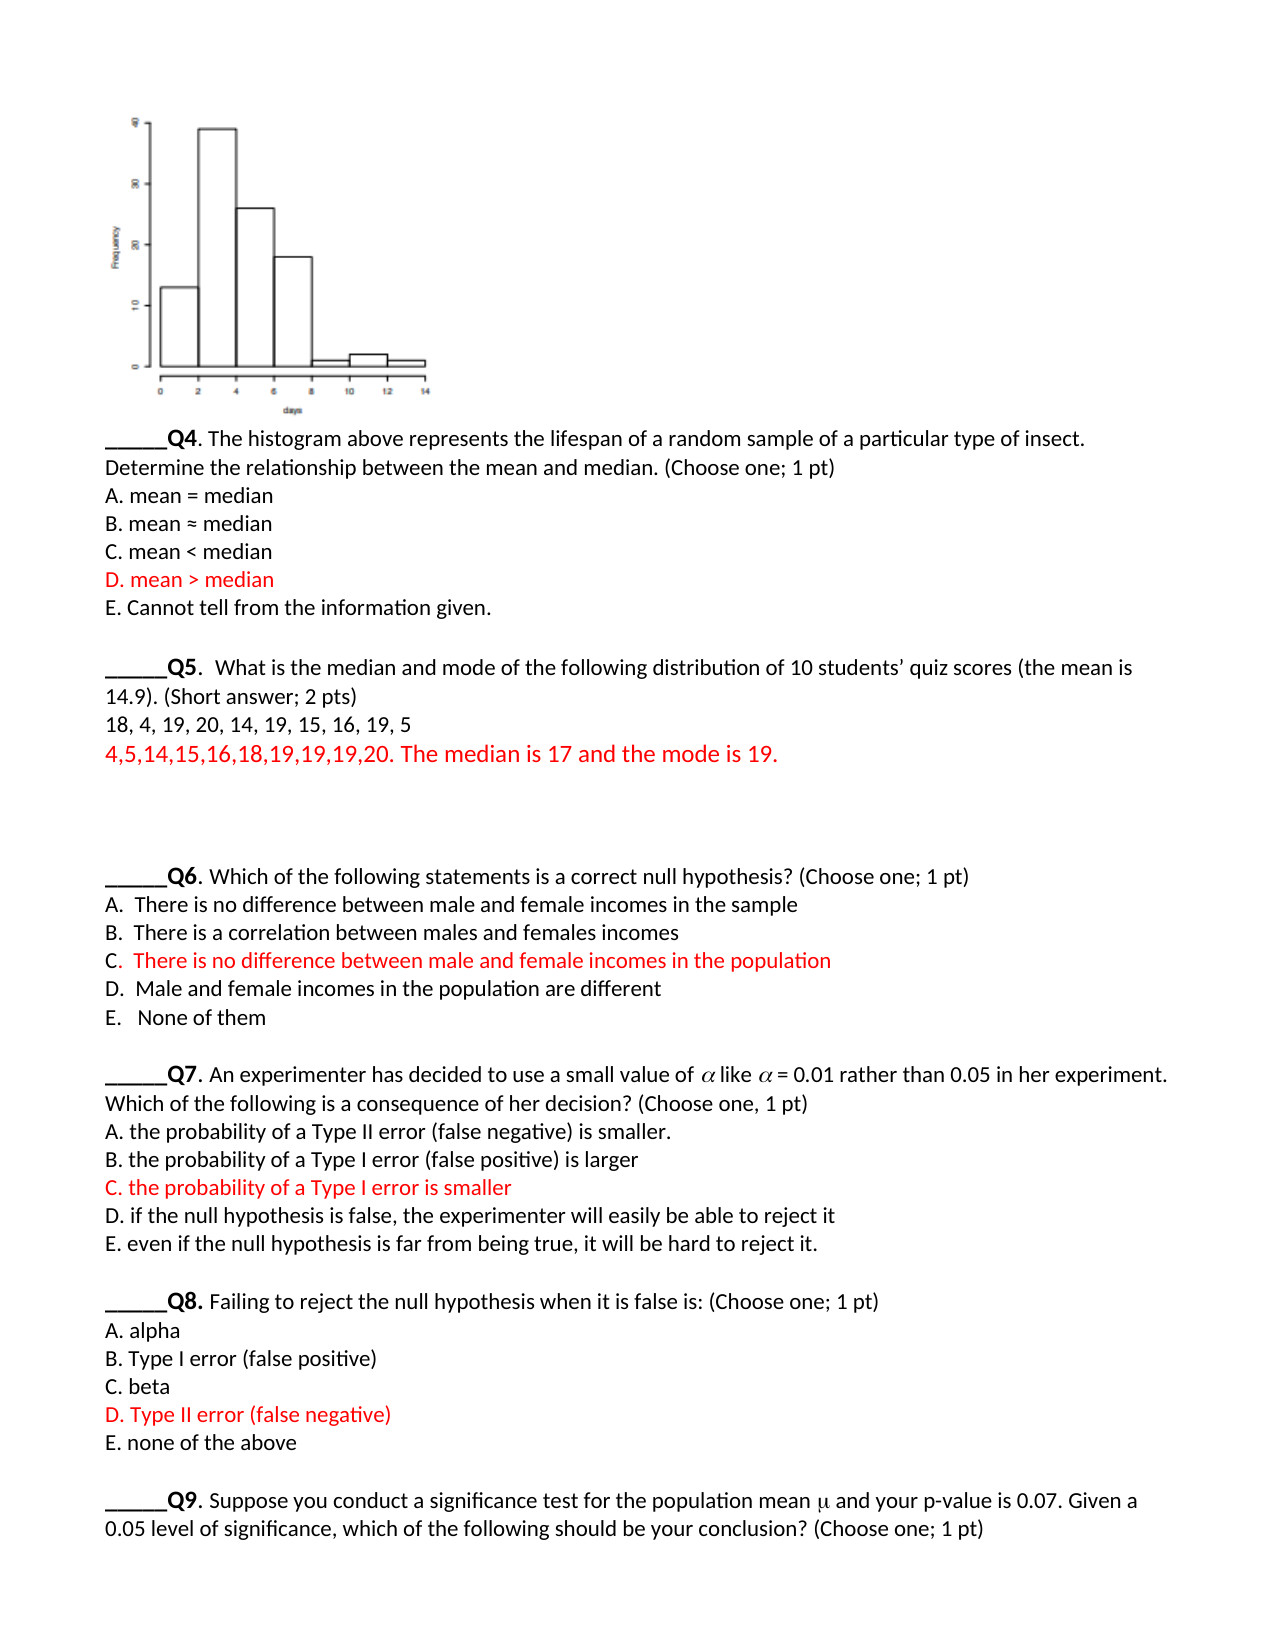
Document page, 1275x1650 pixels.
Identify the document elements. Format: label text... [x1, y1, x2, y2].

text E. none of the above [105, 1428, 1170, 1456]
text A. alpha [105, 1316, 1170, 1344]
text _____Q5. What is the median and mode of the following distribution of 10 students’ quiz scores (the mean is 14.9). (Short answer; 2 pts) [105, 651, 1170, 710]
text A. the probability of a Type II error (false negative) is smaller. [105, 1117, 1170, 1145]
text _____Q9. Suppose you conduct a significance test for the population mean  and your p-value is 0.07. Given a 0.05 level of significance, which of the following should be your conclusion? (Choose one; 1 pt) [105, 1484, 1170, 1542]
text B. mean ≈ median [105, 509, 1170, 537]
text _____Q6. Which of the following statements is a correct null hypothesis? (Choose one; 1 pt) [105, 860, 1170, 891]
text A. There is no difference between male and female incomes in the sample [105, 891, 1170, 918]
text B. Type I error (false positive) [105, 1344, 1170, 1372]
text E. Cannot tell from the information given. [105, 593, 1170, 621]
text D. Type II error (false negative) [105, 1400, 1170, 1428]
text C. beta [105, 1372, 1170, 1400]
text _____Q7. An experimenter has decided to use a small value of  like  = 0.01 rather than 0.05 in her experiment. Which of the following is a consequence of her decision? (Choose one, 1 pt) [105, 1059, 1170, 1117]
text C. the probability of a Type I error is smaller [105, 1173, 1170, 1201]
text C. mean < median [105, 537, 1170, 565]
text E. None of them [105, 1003, 1170, 1031]
text _____Q4. The histogram above represents the lifespan of a random sample of a particular type of insect. Determine the relationship between the mean and median. (Choose one; 1 pt) [105, 422, 1170, 481]
text D. mean > median [105, 565, 1170, 593]
text _____Q8. Failing to reject the null hypothesis when it is false is: (Choose one; 1 pt) [105, 1285, 1170, 1316]
text D. if the null hypothesis is false, the experimenter will easily be able to reject it [105, 1201, 1170, 1229]
text B. There is a correlation between males and females incomes [105, 918, 1170, 947]
text D. Male and female incomes in the population are different [105, 974, 1170, 1003]
text E. even if the null hypothesis is far from being true, it will be hard to reject it. [105, 1229, 1170, 1257]
picture [105, 105, 444, 423]
text B. the probability of a Type I error (false positive) is larger [105, 1145, 1170, 1173]
text C. There is no difference between male and female incomes in the population [105, 947, 1170, 974]
text A. mean = median [105, 481, 1170, 509]
text 4,5,14,15,16,18,19,19,19,20. The median is 17 and the mode is 19. [105, 738, 1170, 768]
text 18, 4, 19, 20, 14, 19, 15, 16, 19, 5 [105, 710, 1170, 738]
